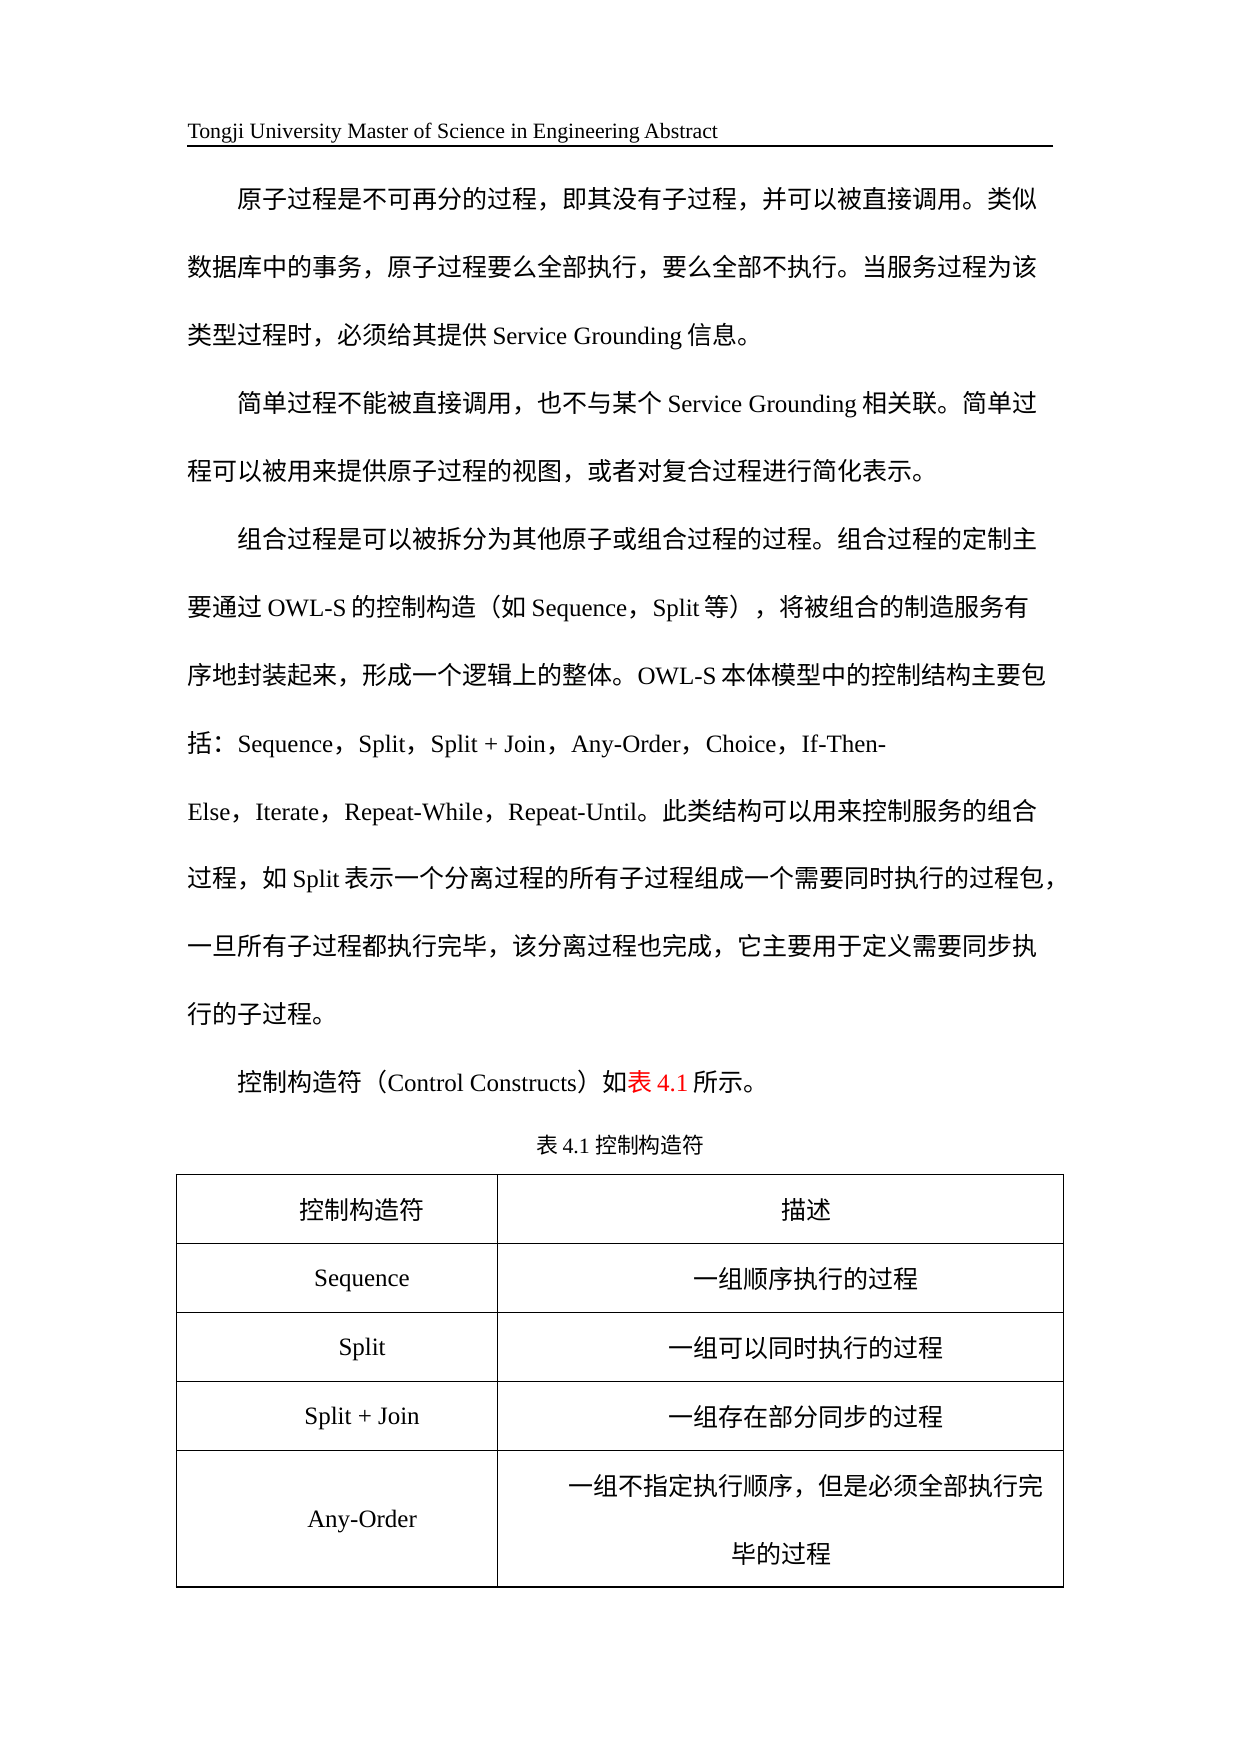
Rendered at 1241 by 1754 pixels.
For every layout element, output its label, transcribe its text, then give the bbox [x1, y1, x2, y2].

table_cell 一组可以同时执行的过程 [498, 1313, 1063, 1381]
table_cell Sequence [177, 1244, 497, 1312]
table_cell Split + Join [177, 1382, 497, 1449]
text 原子过程是不可再分的过程，即其没有子过程，并可以被直接调用。类似数据库中的事务，原子过程要么全部执行，要么全部不执行。当服务过程为该类型过程时，必须给其提供Service Grounding信息。 [187, 164, 1053, 368]
text 控制构造符（Control Constructs）如表4.1所示。 [187, 1047, 1053, 1115]
text 组合过程是可以被拆分为其他原子或组合过程的过程。组合过程的定制主要通过OWL-S的控制构造（如Sequence，Split等），将被组合的制造服务有序地封装起来，形成一个逻辑上的整体。OWL-S本体模型中的控制结构主要包括：Sequence，Split，Split + Join，Any-Order，Choice，If-Then-Else，Iterate，Repeat-While，Repeat-Until。此类结构可以用来控制服务的组合过程，如Split表示一个分离过程的所有子过程组成一个需要同时执行的过程包，一旦所有子过程都执行完毕，该分离过程也完成，它主要用于定义需要同步执行的子过程。 [187, 503, 1053, 1047]
table_cell 一组存在部分同步的过程 [498, 1382, 1063, 1449]
table_cell 一组不指定执行顺序，但是必须全部执行完毕的过程 [498, 1451, 1063, 1586]
table_cell Split [177, 1313, 497, 1381]
table_cell 一组顺序执行的过程 [498, 1244, 1063, 1312]
text 表4.1 控制构造符 [187, 1127, 1053, 1161]
table_cell Any-Order [177, 1451, 497, 1586]
table_header 描述 [498, 1175, 1063, 1243]
text 简单过程不能被直接调用，也不与某个Service Grounding相关联。简单过程可以被用来提供原子过程的视图，或者对复合过程进行简化表示。 [187, 368, 1053, 503]
table_header 控制构造符 [177, 1175, 497, 1243]
